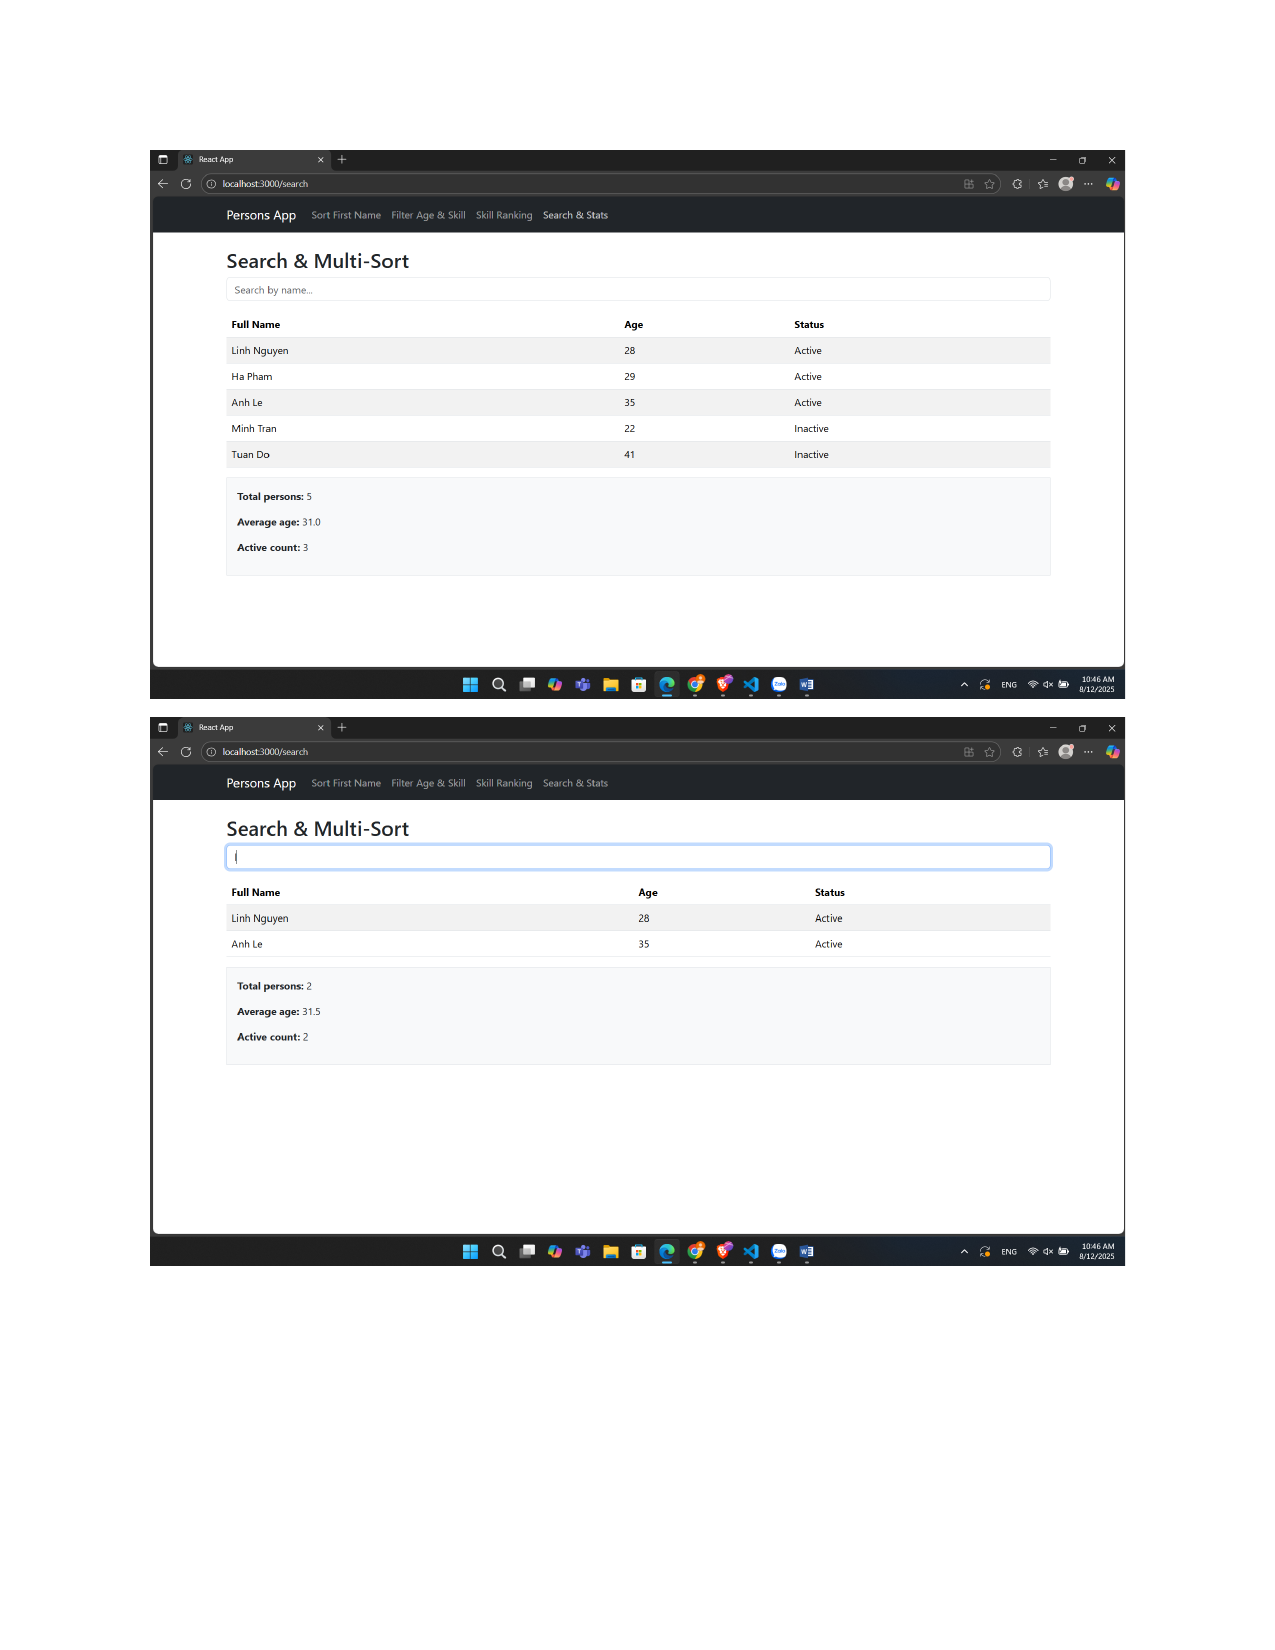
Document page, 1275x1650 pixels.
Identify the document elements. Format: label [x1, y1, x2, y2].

picture [150, 150, 1125, 699]
picture [150, 717, 1125, 1266]
